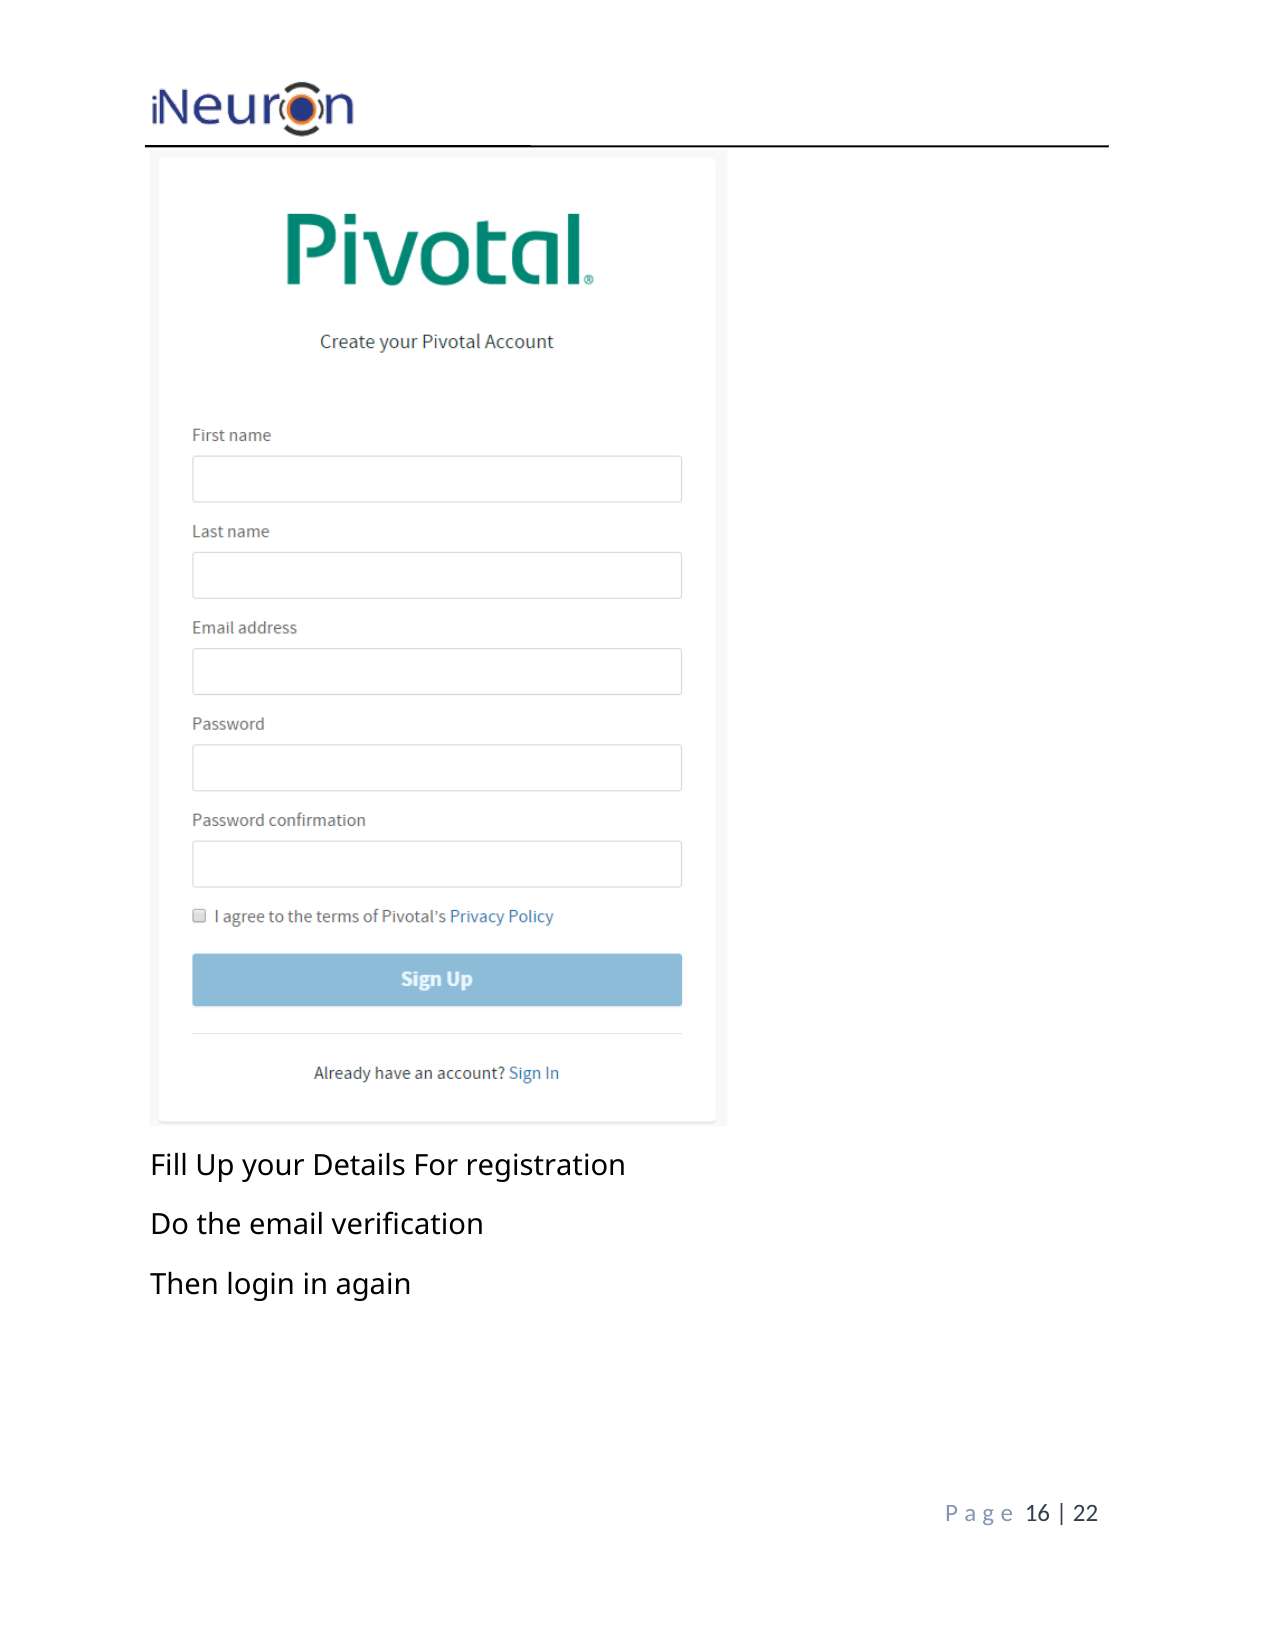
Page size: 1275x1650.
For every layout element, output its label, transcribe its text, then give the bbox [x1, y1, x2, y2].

picture [150, 150, 728, 1126]
text Do the email verification [150, 1203, 1125, 1243]
text Then login in again [150, 1263, 1125, 1303]
picture [150, 75, 357, 138]
text Fill Up your Details For registration [150, 1144, 1125, 1184]
